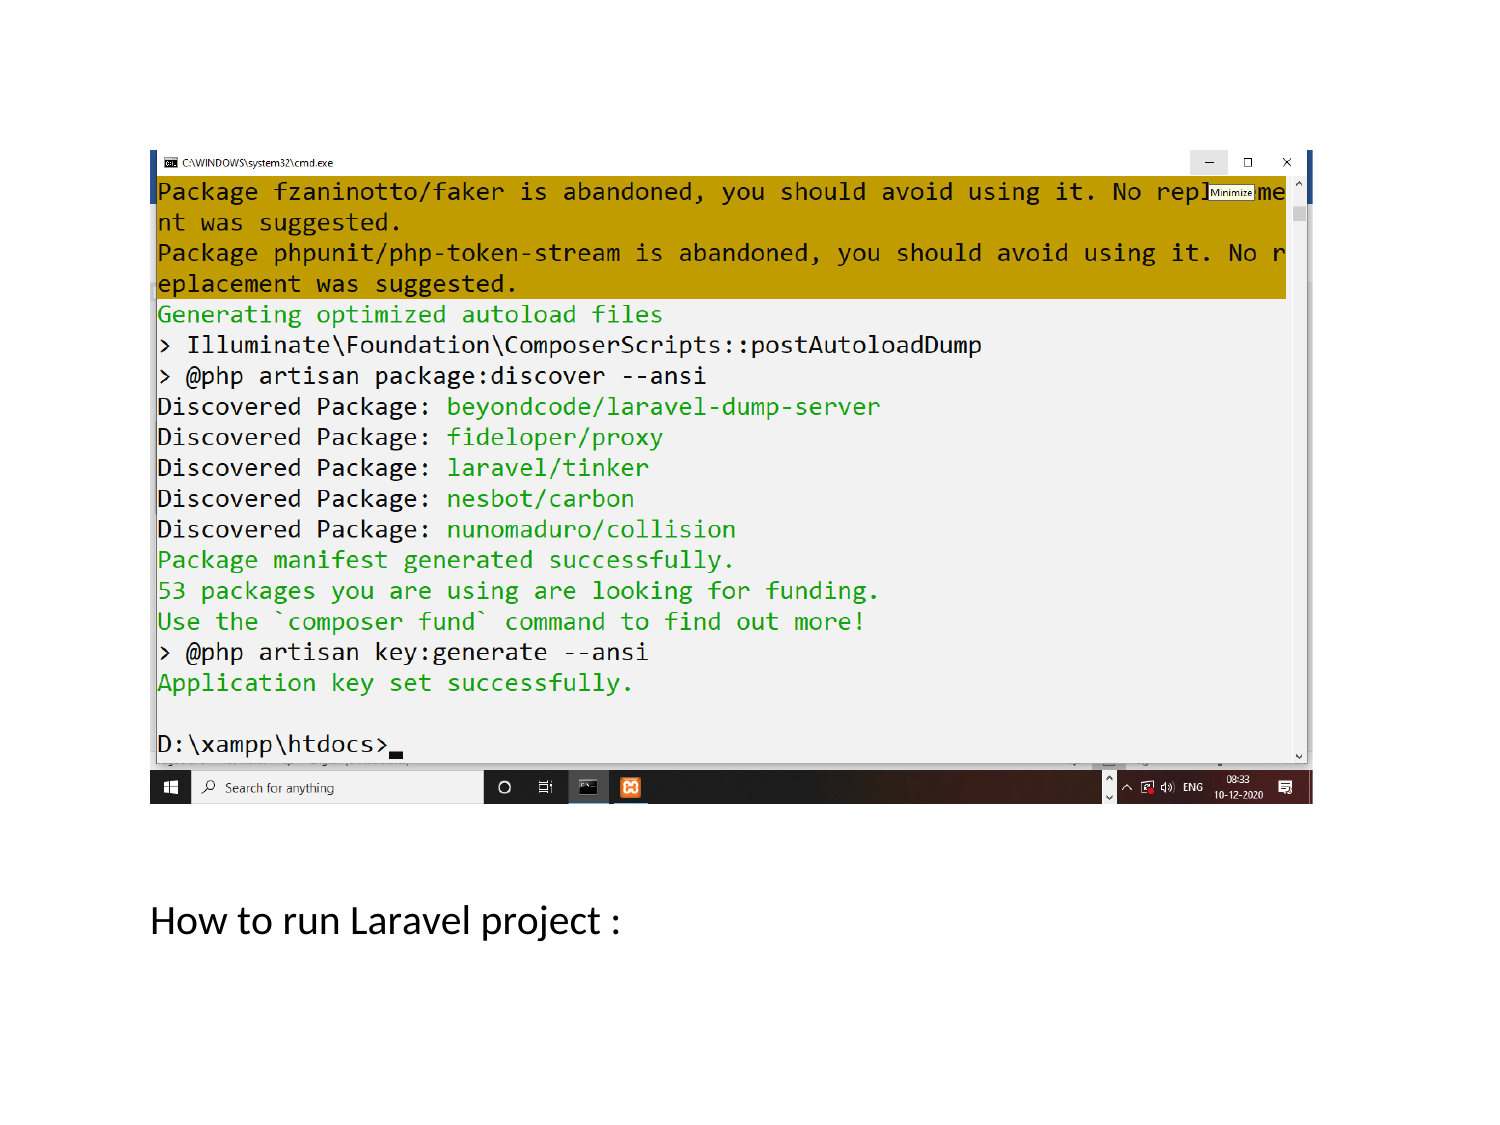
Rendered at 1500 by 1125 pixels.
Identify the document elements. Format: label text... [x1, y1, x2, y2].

picture [150, 150, 1313, 804]
text How to run Laravel project : [150, 894, 1313, 945]
